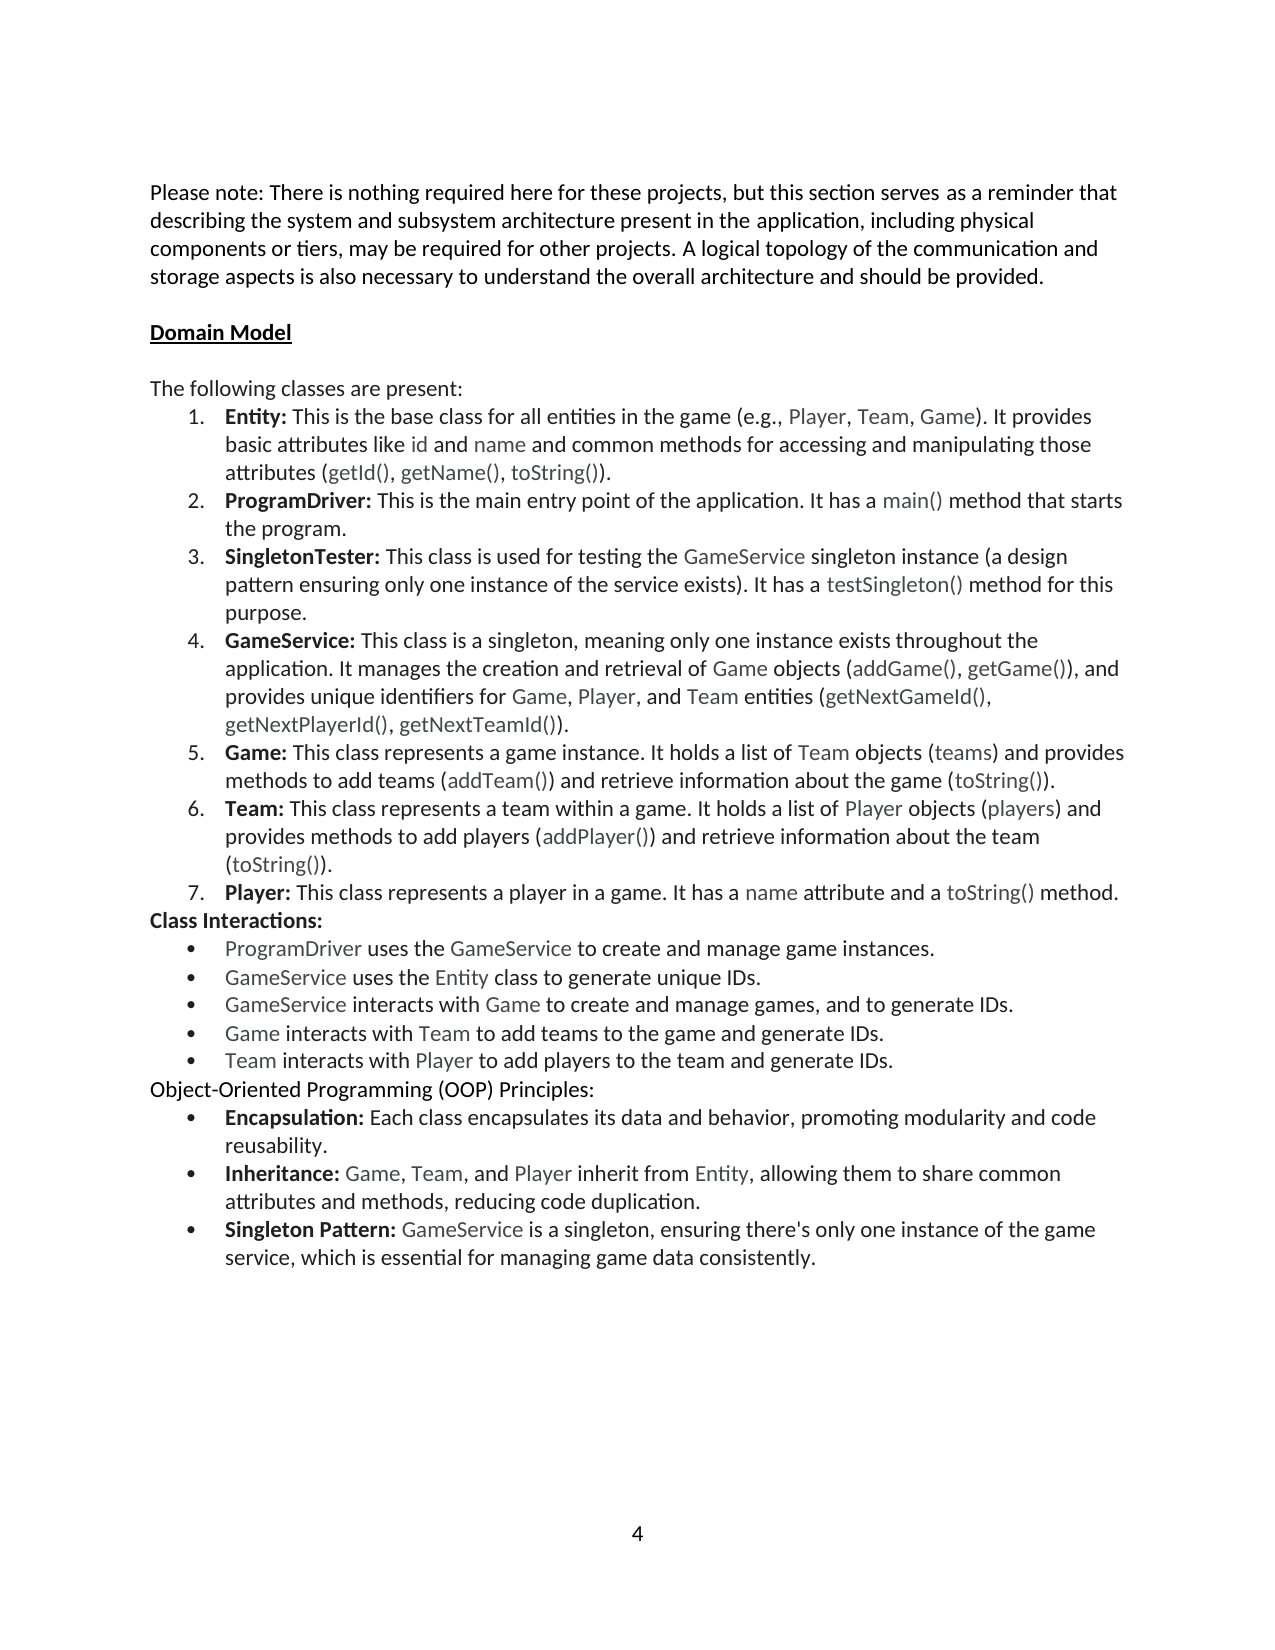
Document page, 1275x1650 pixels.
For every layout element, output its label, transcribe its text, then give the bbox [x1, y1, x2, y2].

list ProgramDriver: This is the main entry point of the application. It has a main() method that starts the program. [187, 486, 1125, 542]
subtitle Domain Model [150, 318, 1125, 346]
list SingletonTester: This class is used for testing the GameService singleton instance (a design pattern ensuring only one instance of the service exists). It has a testSingleton() method for this purpose. [187, 542, 1125, 626]
list Game: This class represents a game instance. It holds a list of Team objects (teams) and provides methods to add teams (addTeam()) and retrieve information about the game (toString()). [187, 738, 1125, 794]
text The following classes are present: [150, 374, 1125, 402]
list GameService interacts with Game to create and manage games, and to generate IDs. [187, 991, 1125, 1019]
list Entity: This is the base class for all entities in the game (e.g., Player, Team, Game). It provides basic attributes like id and name and common methods for accessing and manipulating those attributes (getId(), getName(), toString()). [187, 402, 1125, 486]
list ProgramDriver uses the GameService to create and manage game instances. [187, 934, 1125, 963]
list Singleton Pattern: GameService is a singleton, ensuring there's only one instance of the game service, which is essential for managing game data consistently. [187, 1215, 1125, 1271]
list Inheritance: Game, Team, and Player inherit from Entity, allowing them to share common attributes and methods, reducing code duplication. [187, 1159, 1125, 1215]
list Team interacts with Player to add players to the team and generate IDs. [187, 1047, 1125, 1075]
list Game interacts with Team to add teams to the game and generate IDs. [187, 1019, 1125, 1047]
list Team: This class represents a team within a game. It holds a list of Player objects (players) and provides methods to add players (addPlayer()) and retrieve information about the team (toString()). [187, 794, 1125, 878]
text Class Interactions: [150, 907, 1125, 934]
list GameService: This class is a singleton, meaning only one instance exists throughout the application. It manages the creation and retrieval of Game objects (addGame(), getGame()), and provides unique identifiers for Game, Player, and Team entities (getNextGameId(), getNextPlayerId(), getNextTeamId()). [187, 626, 1125, 738]
list Player: This class represents a player in a game. It has a name attribute and a toString() method. [187, 878, 1125, 907]
list Encapsulation: Each class encapsulates its data and behavior, promoting modularity and code reusability. [187, 1103, 1125, 1159]
list GameService uses the Entity class to generate unique IDs. [187, 963, 1125, 991]
